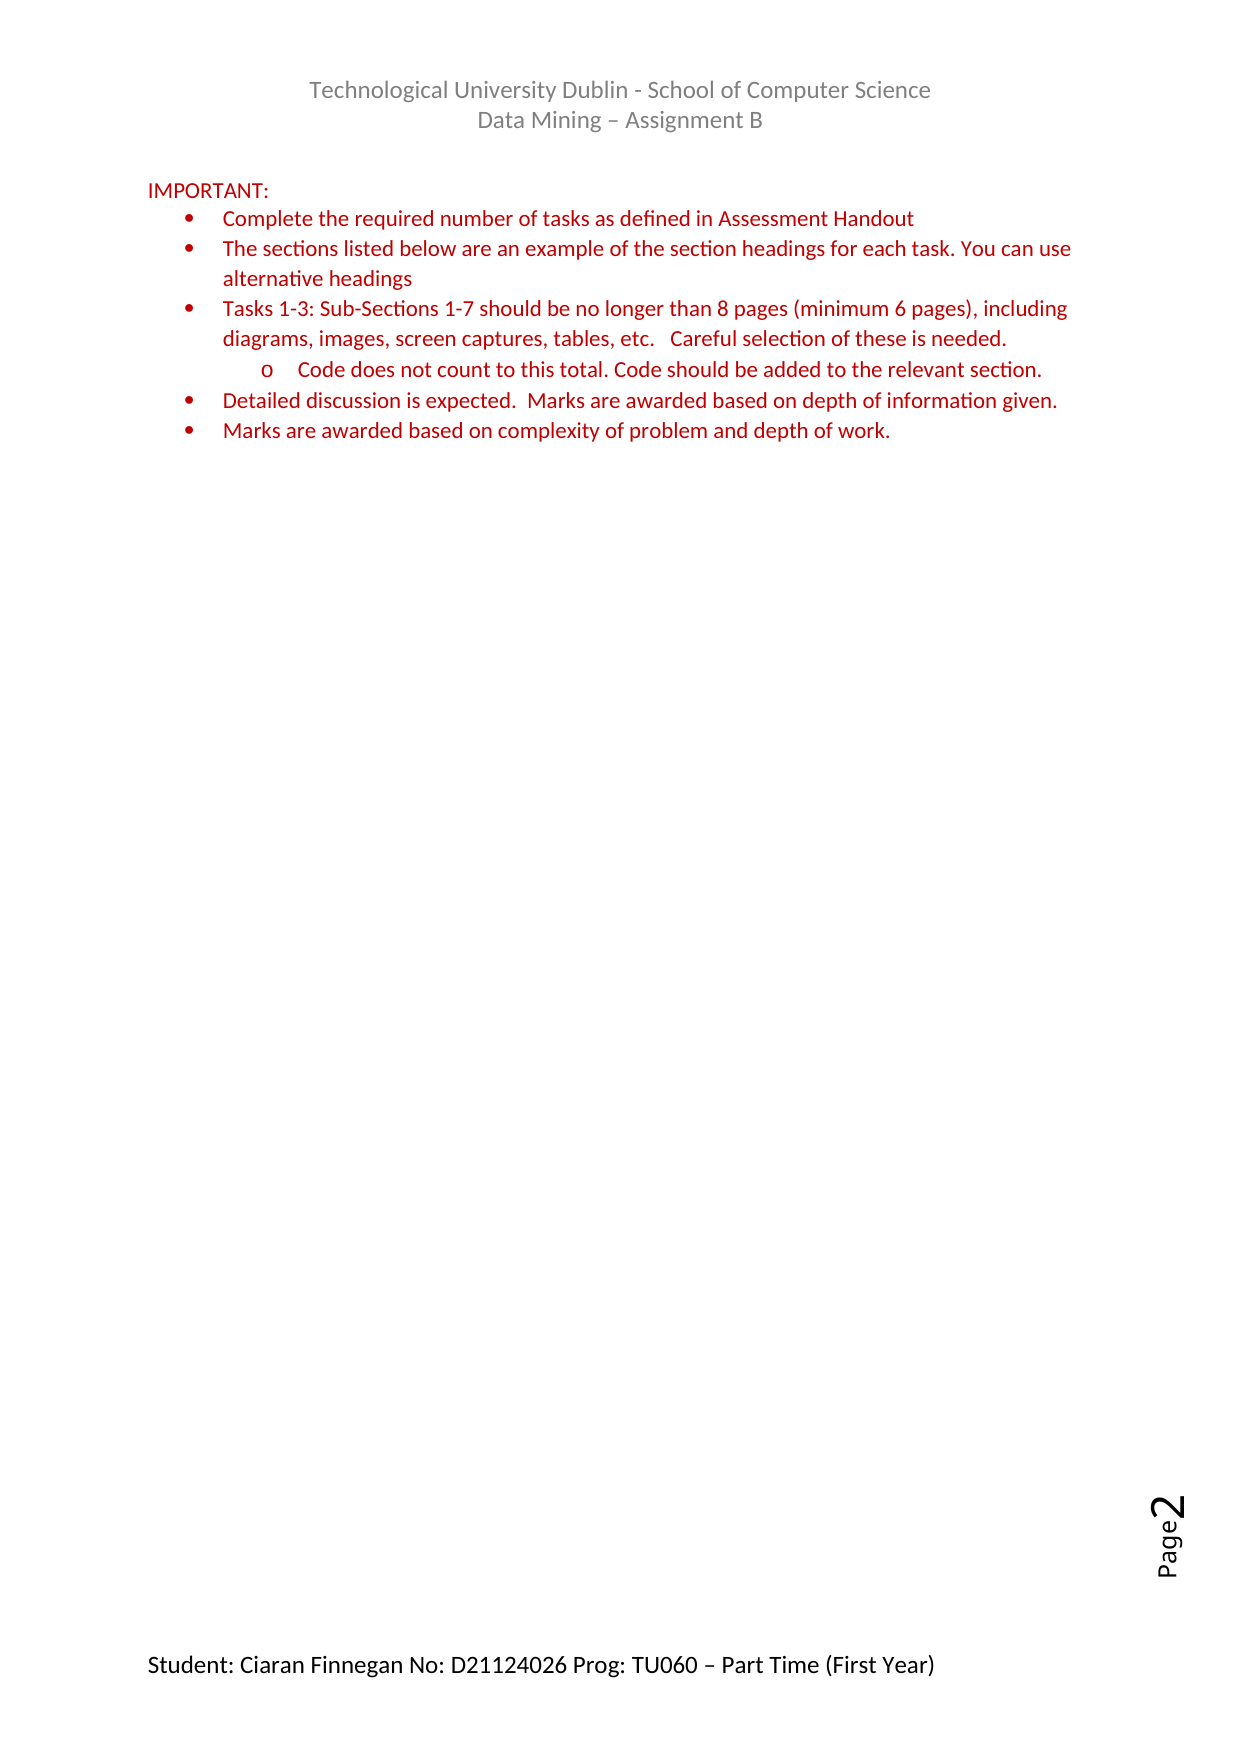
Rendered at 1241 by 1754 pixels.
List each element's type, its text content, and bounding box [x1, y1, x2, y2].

list Code does not count to this total. Code should be added to the relevant section. [260, 355, 1092, 384]
text IMPORTANT: [148, 176, 1092, 204]
list The sections listed below are an example of the section headings for each task. You can use alternative headings [185, 234, 1092, 292]
list Tasks 1-3: Sub-Sections 1-7 should be no longer than 8 pages (minimum 6 pages), including diagrams, images, screen captures, tables, etc. Careful selection of these is needed. [185, 294, 1092, 353]
list Detailed discussion is expected. Marks are awarded based on depth of information given. [185, 386, 1092, 414]
list Complete the required number of tasks as defined in Assessment Handout [185, 204, 1092, 232]
list Marks are awarded based on complexity of problem and depth of work. [185, 416, 1092, 444]
